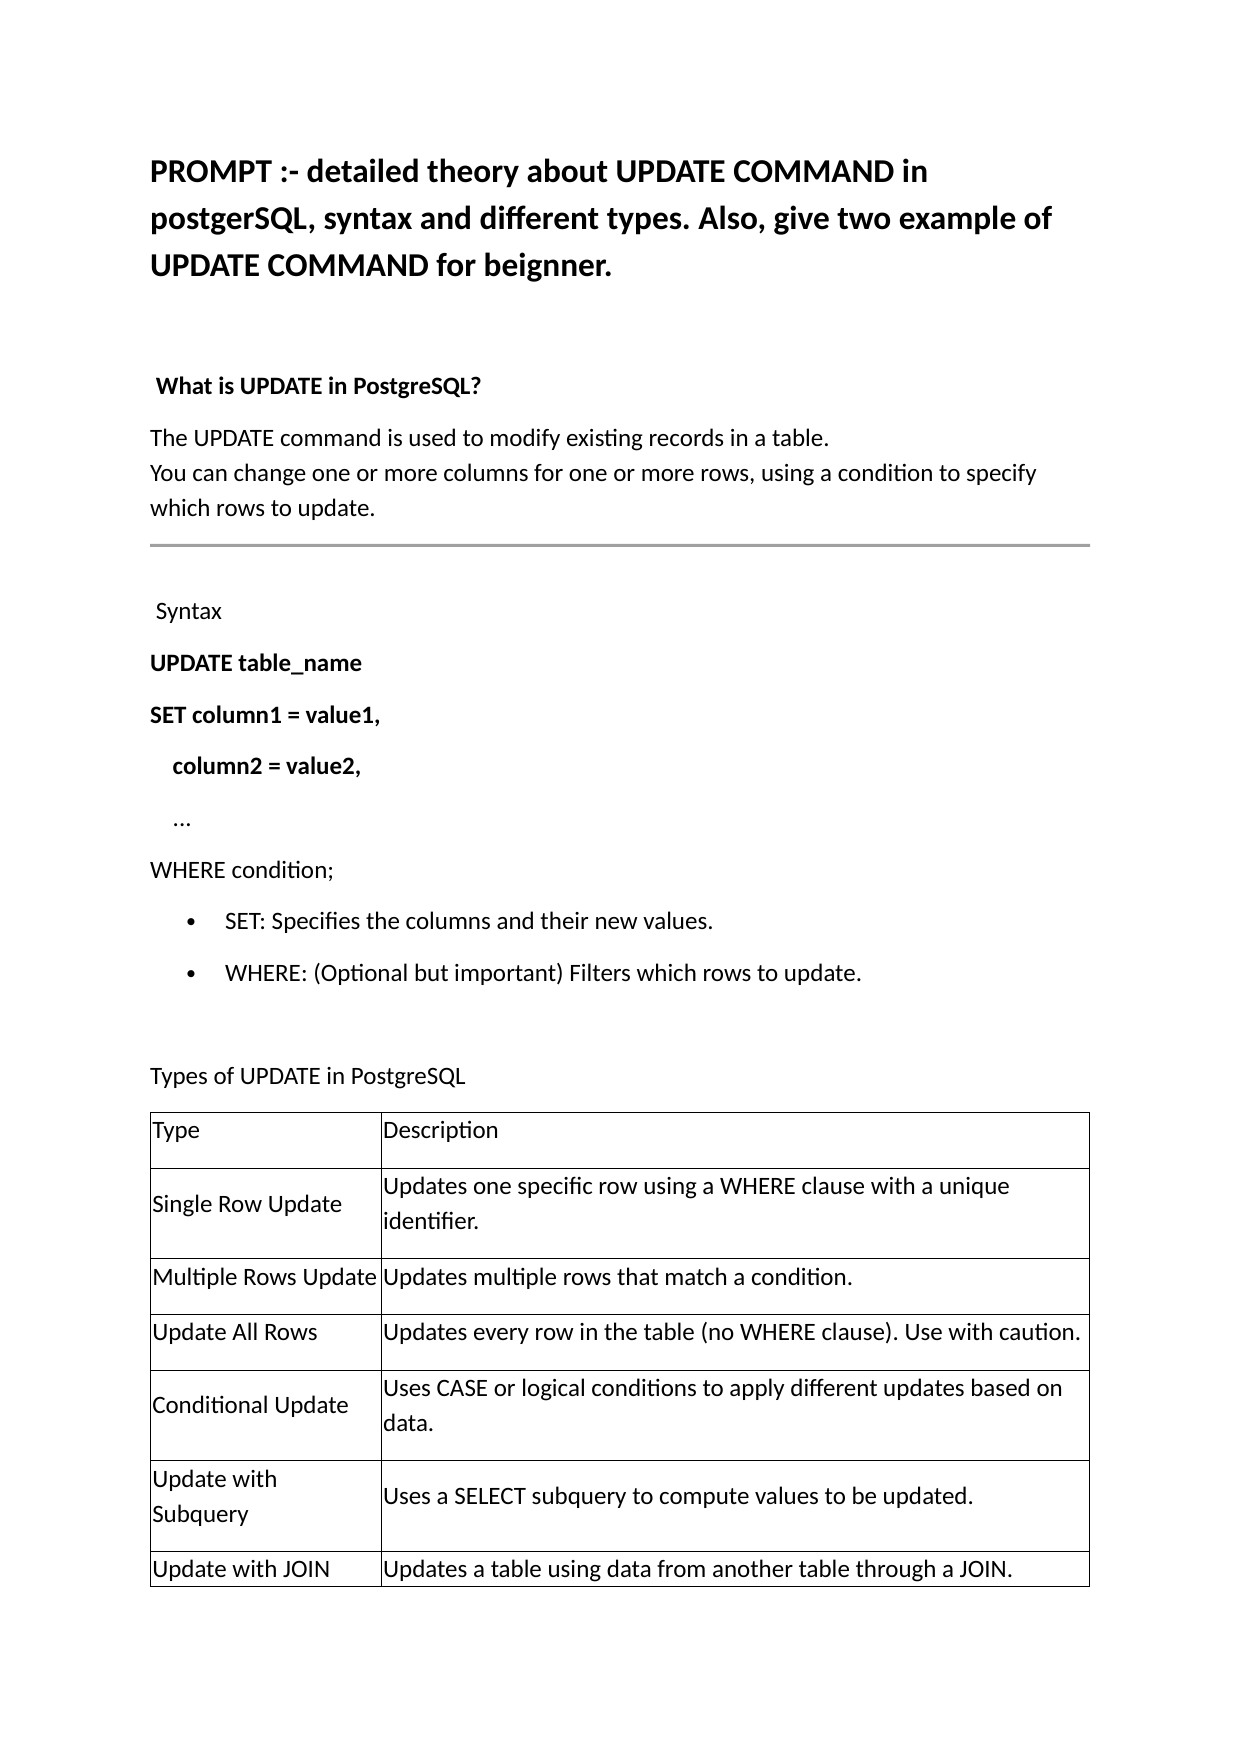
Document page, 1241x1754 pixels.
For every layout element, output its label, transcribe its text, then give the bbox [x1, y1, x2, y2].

text Types of UPDATE in PostgreSQL [150, 1060, 1090, 1091]
text What is UPDATE in PostgreSQL? [150, 370, 1090, 401]
table_cell Uses CASE or logical conditions to apply different updates based on data. [382, 1371, 1089, 1460]
table_header Type [151, 1113, 381, 1168]
text Syntax [150, 595, 1090, 626]
table_cell Update with Subquery [151, 1461, 381, 1551]
table_cell Updates one specific row using a WHERE clause with a unique identifier. [382, 1169, 1089, 1258]
table_cell Multiple Rows Update [151, 1259, 381, 1314]
table_cell Update All Rows [151, 1315, 381, 1369]
table_cell Updates every row in the table (no WHERE clause). Use with caution. [382, 1315, 1089, 1369]
text WHERE condition; [150, 854, 1090, 884]
table_cell Single Row Update [151, 1169, 381, 1258]
table_header Description [382, 1113, 1089, 1168]
text UPDATE table_name [150, 647, 1090, 678]
text ... [150, 802, 1090, 833]
text SET column1 = value1, [150, 699, 1090, 729]
table_cell Updates a table using data from another table through a JOIN. [382, 1552, 1089, 1586]
table_cell Update with JOIN [151, 1552, 381, 1586]
list WHERE: (Optional but important) Filters which rows to update. [187, 957, 1090, 988]
table_cell Uses a SELECT subquery to compute values to be updated. [382, 1461, 1089, 1551]
text PROMPT :- detailed theory about UPDATE COMMAND in postgerSQL, syntax and different types. Also, give two example of UPDATE COMMAND for beignner. [150, 150, 1090, 284]
text column2 = value2, [150, 750, 1090, 781]
list SET: Specifies the columns and their new values. [187, 905, 1090, 936]
table_cell Conditional Update [151, 1371, 381, 1460]
text The UPDATE command is used to modify existing records in a table. You can change one or more columns for one or more rows, using a condition to specify which rows to update. [150, 422, 1090, 523]
table_cell Updates multiple rows that match a condition. [382, 1259, 1089, 1314]
